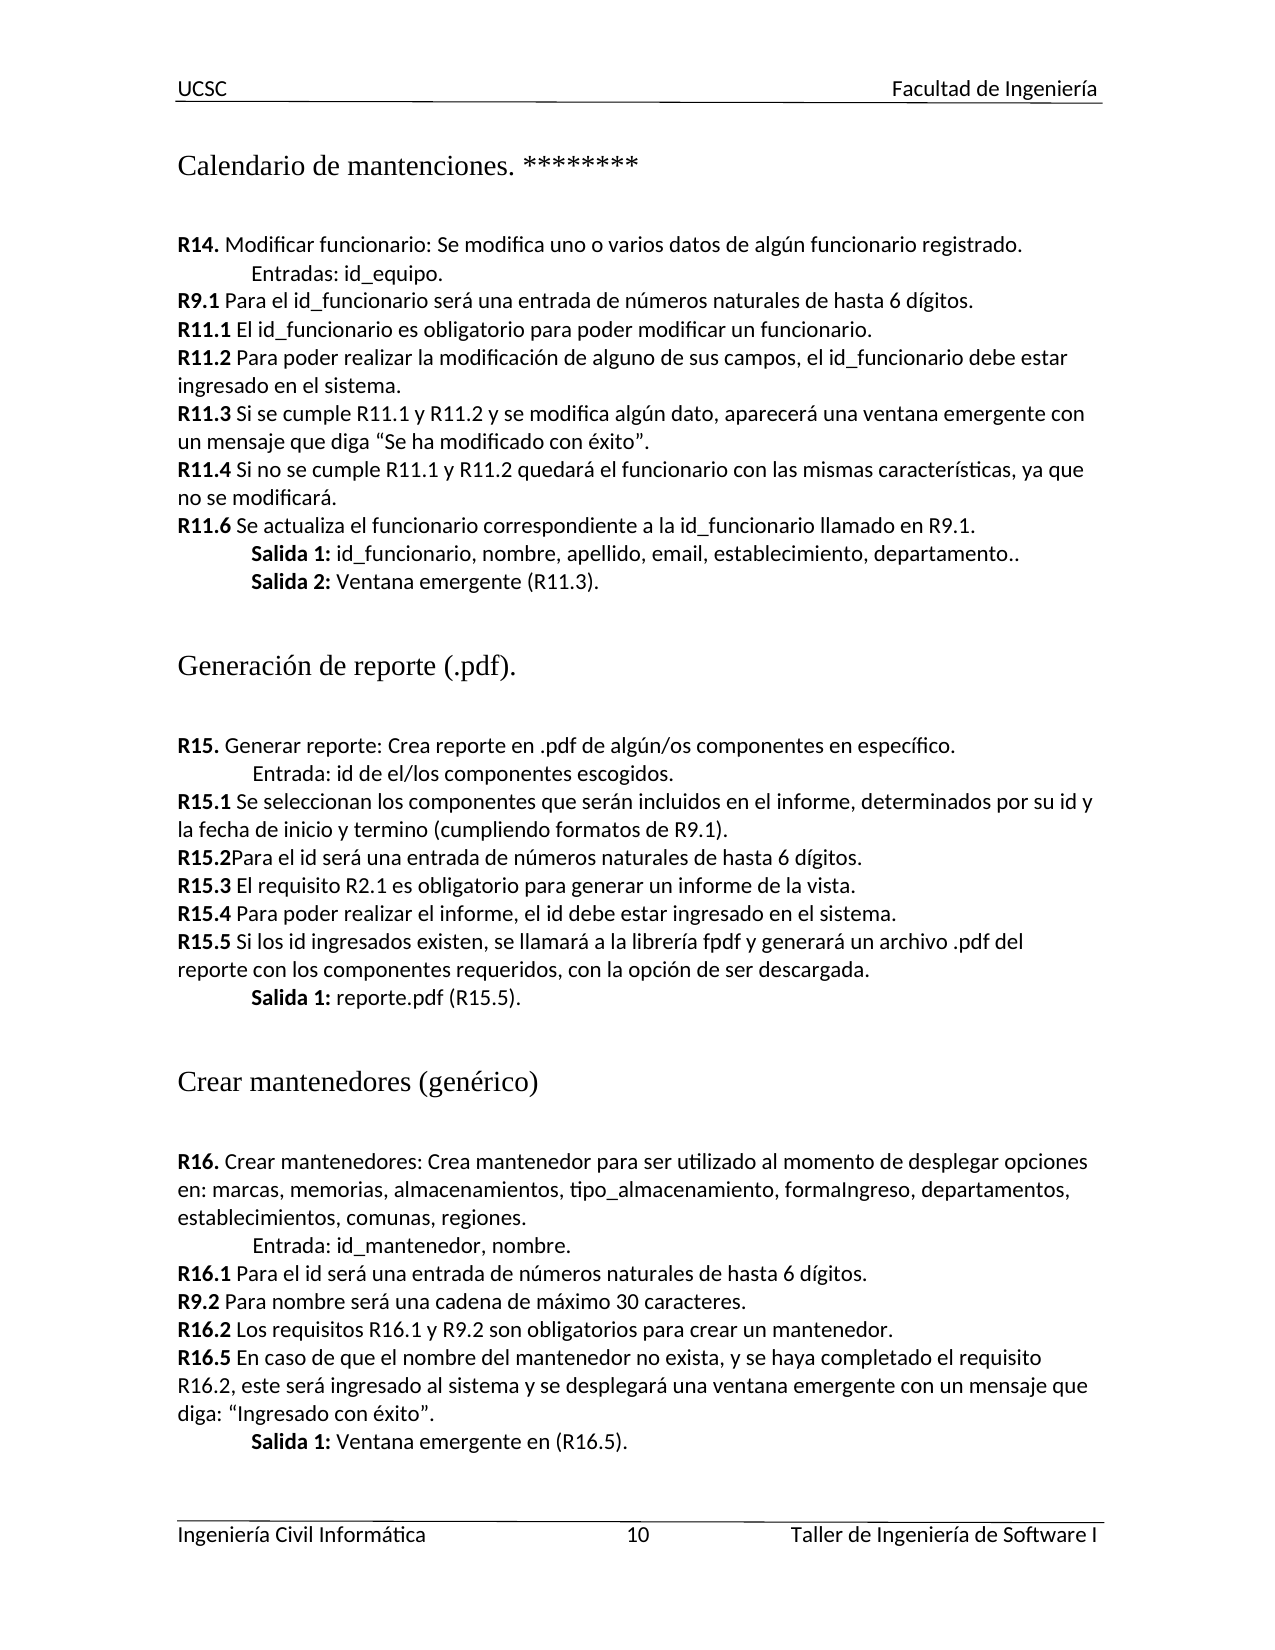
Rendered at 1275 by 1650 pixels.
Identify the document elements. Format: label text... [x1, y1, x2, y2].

text R15.5 Si los id ingresados existen, se llamará a la librería fpdf y generará un archivo .pdf del reporte con los componentes requeridos, con la opción de ser descargada. [177, 927, 1098, 983]
text R15.2Para el id será una entrada de números naturales de hasta 6 dígitos. [177, 843, 1098, 871]
text R9.2 Para nombre será una cadena de máximo 30 caracteres. [177, 1287, 1098, 1315]
text R16.2 Los requisitos R16.1 y R9.2 son obligatorios para crear un mantenedor. [177, 1315, 1098, 1343]
text R16. Crear mantenedores: Crea mantenedor para ser utilizado al momento de desplegar opciones en: marcas, memorias, almacenamientos, tipo_almacenamiento, formaIngreso, departamentos, establecimientos, comunas, regiones. [177, 1147, 1098, 1231]
text Salida 2: Ventana emergente (R11.3). [177, 567, 1098, 595]
text R15.4 Para poder realizar el informe, el id debe estar ingresado en el sistema. [177, 899, 1098, 927]
subtitle Calendario de mantenciones. ******** [177, 148, 1098, 181]
text R15.1 Se seleccionan los componentes que serán incluidos en el informe, determinados por su id y la fecha de inicio y termino (cumpliendo formatos de R9.1). [177, 787, 1098, 843]
subtitle Crear mantenedores (genérico) [177, 1064, 1098, 1098]
text R15.3 El requisito R2.1 es obligatorio para generar un informe de la vista. [177, 871, 1098, 899]
text R16.1 Para el id será una entrada de números naturales de hasta 6 dígitos. [177, 1259, 1098, 1287]
text Entrada: id de el/los componentes escogidos. [177, 759, 1098, 787]
text R16.5 En caso de que el nombre del mantenedor no exista, y se haya completado el requisito R16.2, este será ingresado al sistema y se desplegará una ventana emergente con un mensaje que diga: “Ingresado con éxito”. [177, 1343, 1098, 1427]
text R11.6 Se actualiza el funcionario correspondiente a la id_funcionario llamado en R9.1. [177, 511, 1098, 539]
text R9.1 Para el id_funcionario será una entrada de números naturales de hasta 6 dígitos. [177, 287, 1098, 315]
text Entradas: id_equipo. [177, 259, 1098, 287]
text R15. Generar reporte: Crea reporte en .pdf de algún/os componentes en específico. [177, 731, 1098, 759]
subtitle Generación de reporte (.pdf). [177, 648, 1098, 681]
text R14. Modificar funcionario: Se modifica uno o varios datos de algún funcionario registrado. [177, 231, 1098, 259]
text Entrada: id_mantenedor, nombre. [177, 1231, 1098, 1259]
text R11.4 Si no se cumple R11.1 y R11.2 quedará el funcionario con las mismas características, ya que no se modificará. [177, 455, 1098, 511]
text R11.1 El id_funcionario es obligatorio para poder modificar un funcionario. [177, 315, 1098, 343]
text Salida 1: reporte.pdf (R15.5). [251, 983, 1098, 1011]
text R11.3 Si se cumple R11.1 y R11.2 y se modifica algún dato, aparecerá una ventana emergente con un mensaje que diga “Se ha modificado con éxito”. [177, 399, 1098, 455]
text R11.2 Para poder realizar la modificación de alguno de sus campos, el id_funcionario debe estar ingresado en el sistema. [177, 343, 1098, 399]
text Salida 1: Ventana emergente en (R16.5). [177, 1427, 1098, 1455]
text Salida 1: id_funcionario, nombre, apellido, email, establecimiento, departamento.. [177, 539, 1098, 567]
